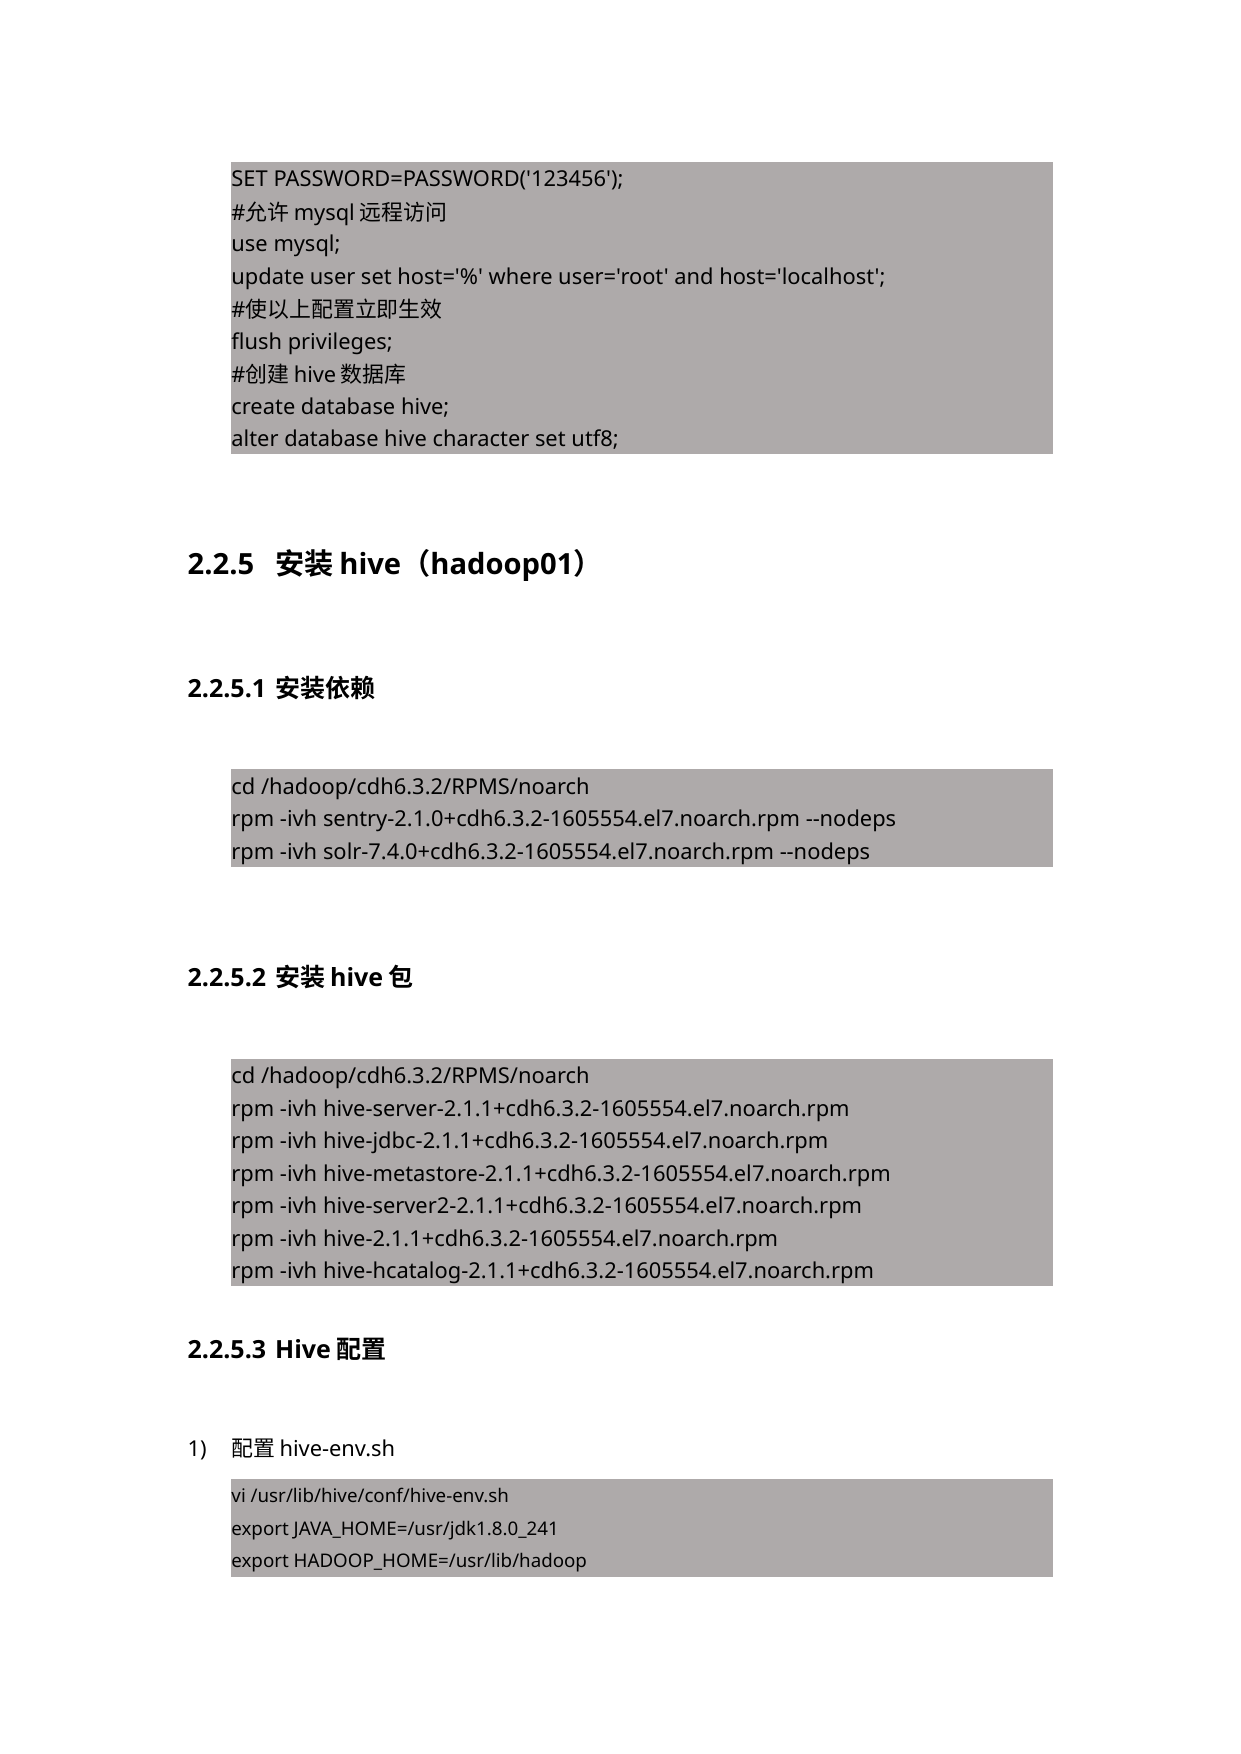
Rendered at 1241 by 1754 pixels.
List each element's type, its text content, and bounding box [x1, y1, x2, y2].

subtitle Hive配置 [187, 1316, 1053, 1381]
list rpm -ivh solr-7.4.0+cdh6.3.2-1605554.el7.noarch.rpm --nodeps [231, 834, 1053, 867]
list rpm -ivh hive-server-2.1.1+cdh6.3.2-1605554.el7.noarch.rpm [231, 1091, 1053, 1124]
list rpm -ivh hive-jdbc-2.1.1+cdh6.3.2-1605554.el7.noarch.rpm [231, 1124, 1053, 1156]
list rpm -ivh hive-server2-2.1.1+cdh6.3.2-1605554.el7.noarch.rpm [231, 1189, 1053, 1221]
list #允许mysql远程访问 [231, 194, 1053, 227]
list create database hive; [231, 389, 1053, 422]
list export JAVA_HOME=/usr/jdk1.8.0_241 [231, 1512, 1053, 1544]
list #创建hive数据库 [231, 357, 1053, 389]
list rpm -ivh hive-hcatalog-2.1.1+cdh6.3.2-1605554.el7.noarch.rpm [231, 1254, 1053, 1286]
list export HADOOP_HOME=/usr/lib/hadoop [231, 1544, 1053, 1577]
list alter database hive character set utf8; [231, 422, 1053, 454]
subtitle 安装hive（hadoop01） [187, 529, 1053, 594]
list 配置hive-env.sh [187, 1431, 1053, 1463]
list vi /usr/lib/hive/conf/hive-env.sh [231, 1479, 1053, 1512]
list cd /hadoop/cdh6.3.2/RPMS/noarch [231, 1059, 1053, 1091]
list rpm -ivh hive-2.1.1+cdh6.3.2-1605554.el7.noarch.rpm [231, 1221, 1053, 1254]
list rpm -ivh hive-metastore-2.1.1+cdh6.3.2-1605554.el7.noarch.rpm [231, 1156, 1053, 1189]
list #使以上配置立即生效 [231, 292, 1053, 324]
subtitle 安装依赖 [187, 654, 1053, 719]
list rpm -ivh sentry-2.1.0+cdh6.3.2-1605554.el7.noarch.rpm --nodeps [231, 802, 1053, 834]
list flush privileges; [231, 324, 1053, 357]
subtitle 安装hive包 [187, 943, 1053, 1008]
list cd /hadoop/cdh6.3.2/RPMS/noarch [231, 769, 1053, 802]
list update user set host='%' where user='root' and host='localhost'; [231, 259, 1053, 292]
list use mysql; [231, 227, 1053, 259]
list SET PASSWORD=PASSWORD('123456'); [231, 162, 1053, 194]
